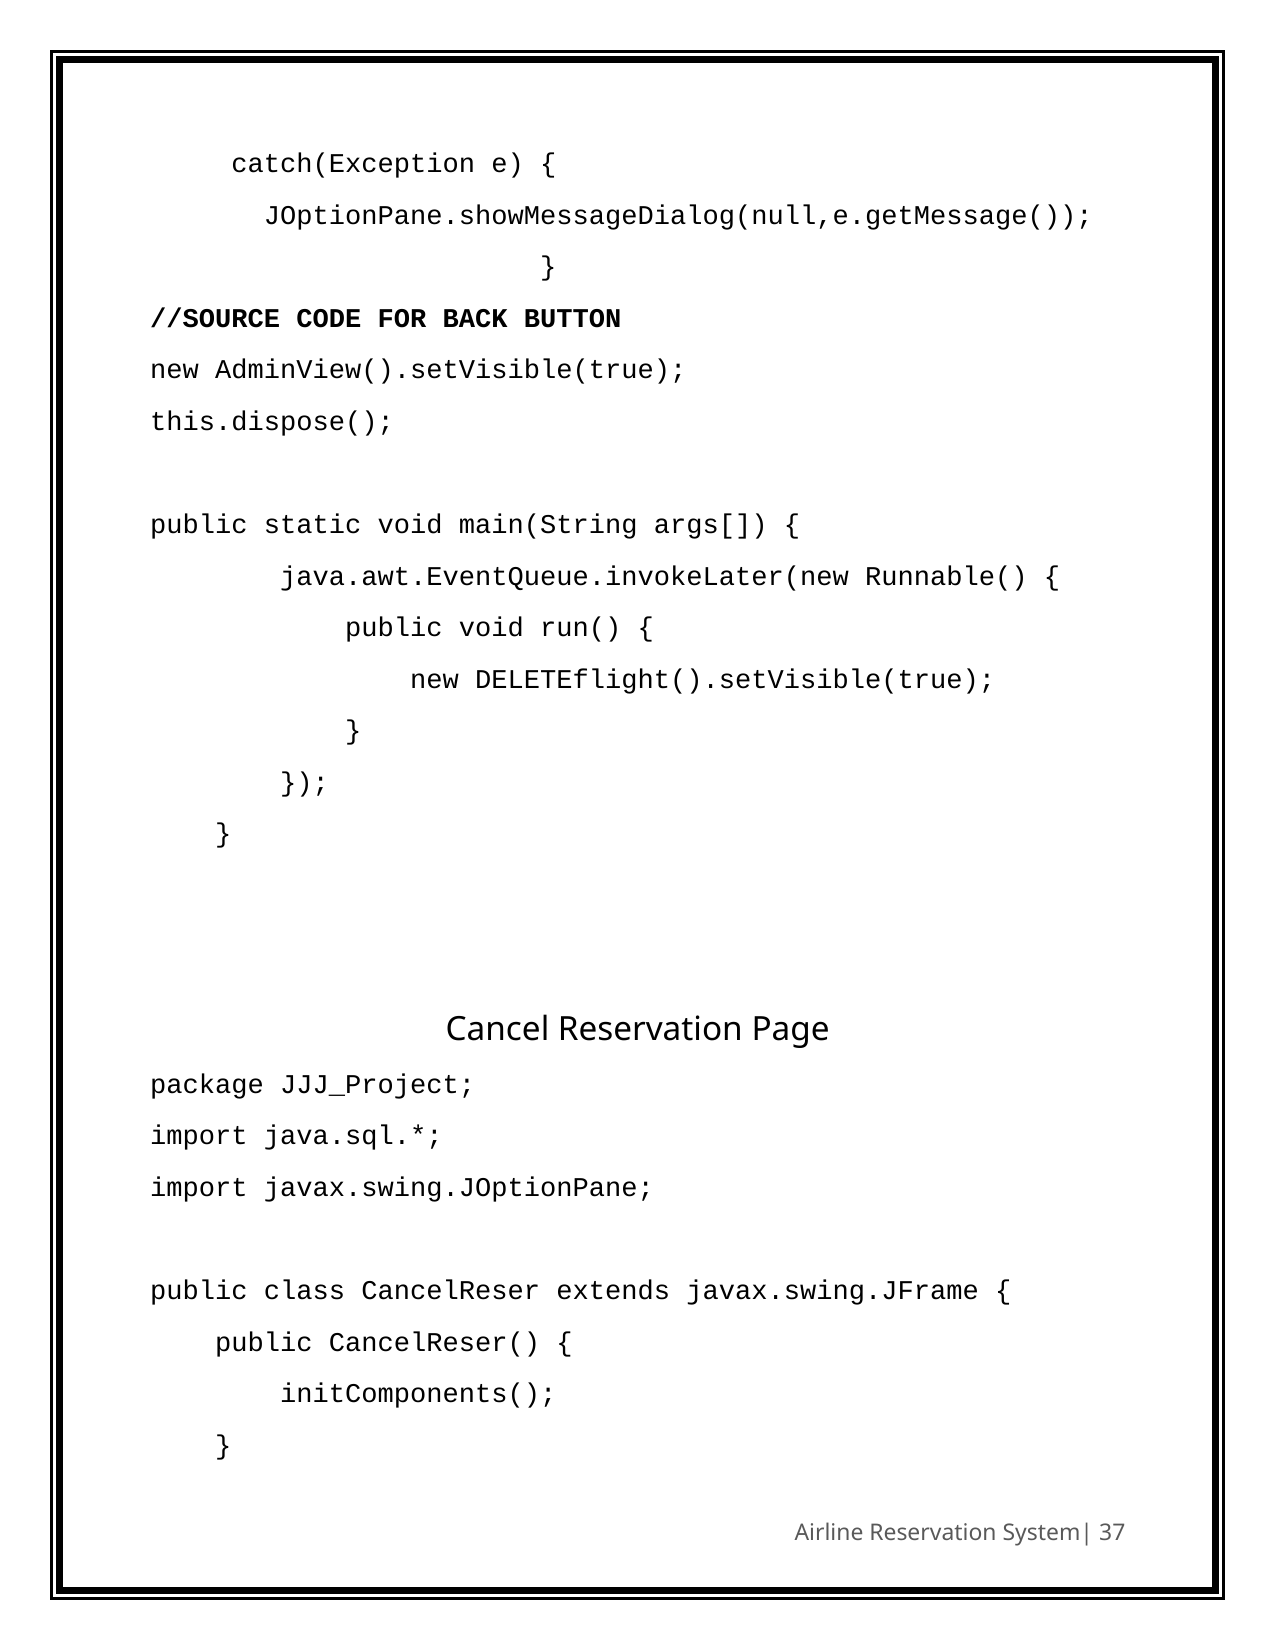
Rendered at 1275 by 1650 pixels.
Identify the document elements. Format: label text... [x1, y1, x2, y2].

text java.awt.EventQueue.invokeLater(new Runnable() { [150, 562, 1125, 593]
text } [150, 717, 1125, 748]
text }); [150, 769, 1125, 799]
text JOptionPane.showMessageDialog(null,e.getMessage()); [150, 202, 1125, 232]
text import java.sql.*; [150, 1122, 1125, 1153]
text catch(Exception e) { [150, 150, 1125, 181]
text Cancel Reservation Page [150, 1004, 1125, 1050]
text public static void main(String args[]) { [150, 511, 1125, 542]
text public class CancelReser extends javax.swing.JFrame { [150, 1277, 1125, 1308]
text } [150, 820, 1125, 851]
text package JJJ_Project; [150, 1071, 1125, 1101]
text import javax.swing.JOptionPane; [150, 1174, 1125, 1204]
text public void run() { [150, 614, 1125, 645]
text new AdminView().setVisible(true); [150, 356, 1125, 387]
text } [150, 1432, 1125, 1462]
text public CancelReser() { [150, 1328, 1125, 1359]
text this.dispose(); [150, 408, 1125, 438]
text //SOURCE CODE FOR BACK BUTTON [150, 305, 1125, 335]
text } [150, 253, 1125, 284]
text initComponents(); [150, 1380, 1125, 1411]
text new DELETEflight().setVisible(true); [150, 666, 1125, 696]
